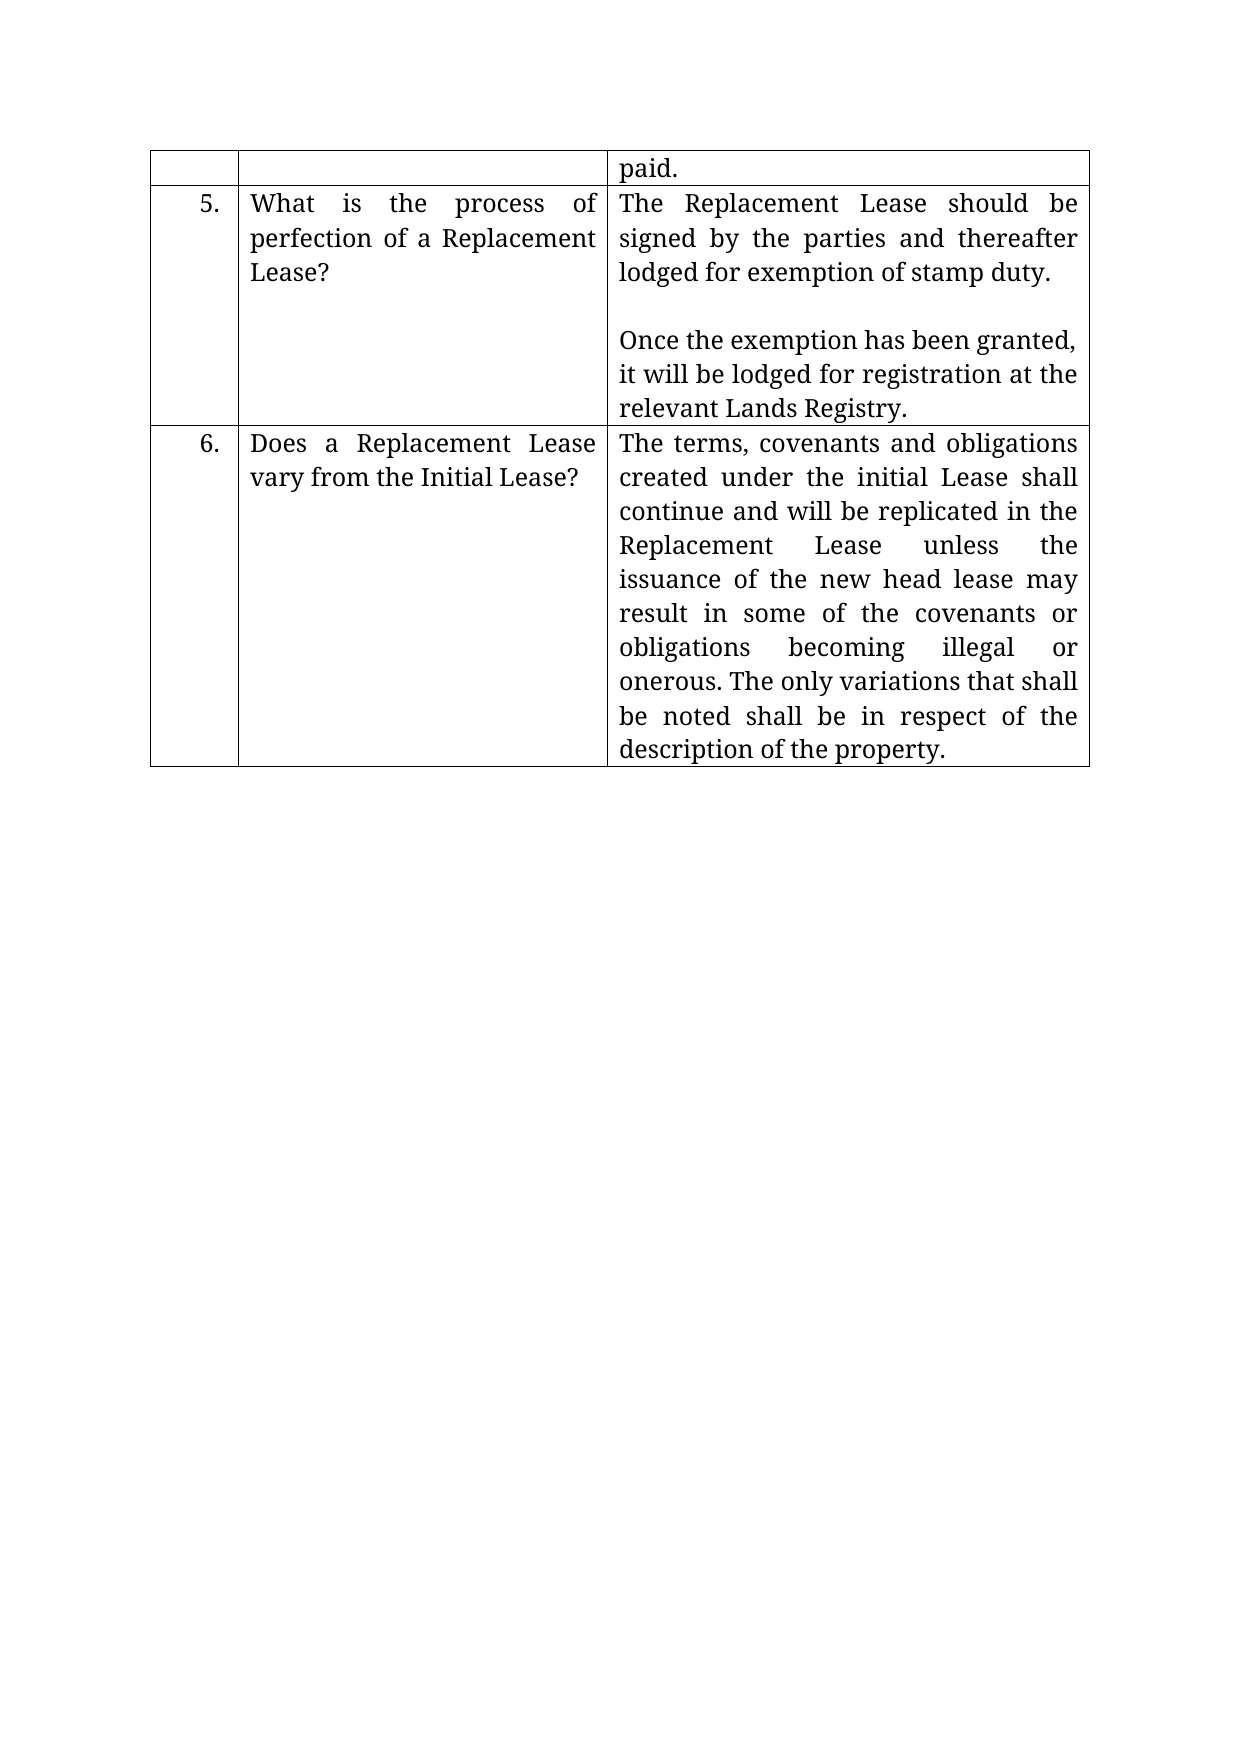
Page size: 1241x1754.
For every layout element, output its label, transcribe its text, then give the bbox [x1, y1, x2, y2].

table_cell [151, 186, 238, 424]
table_cell [151, 426, 238, 766]
table_cell [151, 151, 238, 185]
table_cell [239, 151, 607, 185]
table_cell What is the process of perfection of a Replacement Lease? [239, 186, 607, 424]
table_cell Does a Replacement Lease vary from the Initial Lease? [239, 426, 607, 766]
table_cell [608, 151, 1089, 185]
table_cell The Replacement Lease should be signed by the parties and thereafter lodged for exemption of stamp duty. Once the exemption has been granted, it will be lodged for registration at the relevant Lands Registry. [608, 186, 1089, 424]
table_cell The terms, covenants and obligations created under the initial Lease shall continue and will be replicated in the Replacement Lease unless the issuance of the new head lease may result in some of the covenants or obligations becoming illegal or onerous. The only variations that shall be noted shall be in respect of the description of the property. [608, 426, 1089, 766]
